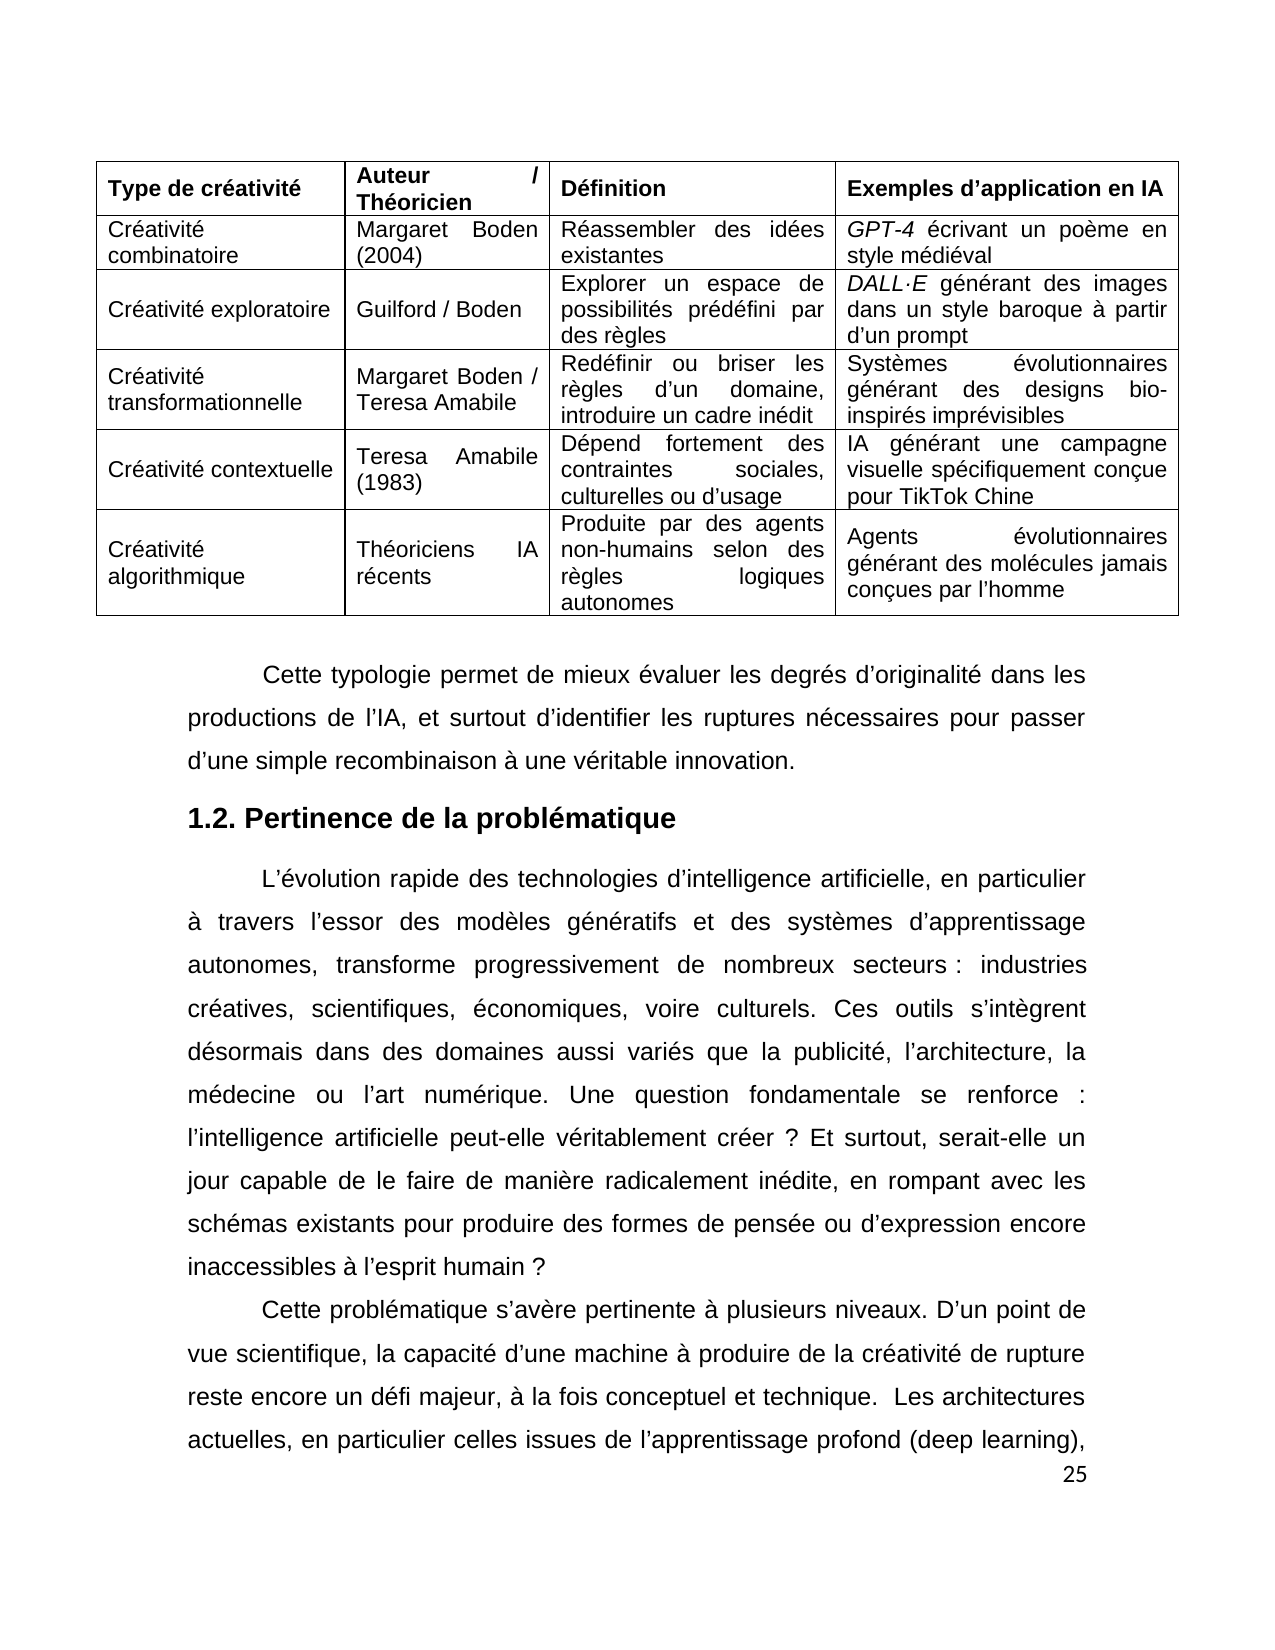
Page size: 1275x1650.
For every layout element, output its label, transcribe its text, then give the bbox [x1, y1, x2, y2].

table_cell Créativité contextuelle [97, 430, 344, 509]
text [187, 1296, 1087, 1454]
table_cell Créativité transformationnelle [97, 350, 344, 429]
table_cell DALL·E générant des images dans un style baroque à partir d’un prompt [836, 270, 1178, 349]
table_cell Systèmes évolutionnaires générant des designs bio-inspirés imprévisibles [836, 350, 1178, 429]
subtitle 1.2. Pertinence de la problématique [187, 801, 1087, 835]
table_cell Redéfinir ou briser les règles d’un domaine, introduire un cadre inédit [550, 350, 835, 429]
table_cell Créativité exploratoire [97, 270, 344, 349]
table_cell Créativité combinatoire [97, 216, 344, 269]
text Cette typologie permet de mieux évaluer les degrés d’originalité dans les productions de l’IA, et surtout d’identifier les ruptures nécessaires pour passer d’une simple recombinaison à une véritable innovation. [187, 659, 1087, 774]
table_header Auteur / Théoricien [346, 162, 549, 215]
table_header Type de créativité [97, 162, 344, 215]
table_cell Margaret Boden (2004) [346, 216, 549, 269]
table_cell GPT-4 écrivant un poème en style médiéval [836, 216, 1178, 269]
table_cell Réassembler des idées existantes [550, 216, 835, 269]
table_header Exemples d’application en IA [836, 162, 1178, 215]
table_cell Explorer un espace de possibilités prédéfini par des règles [550, 270, 835, 349]
table_header Définition [550, 162, 835, 215]
table_cell Teresa Amabile (1983) [346, 430, 549, 509]
table_cell Dépend fortement des contraintes sociales, culturelles ou d’usage [550, 430, 835, 509]
table_cell IA générant une campagne visuelle spécifiquement conçue pour TikTok Chine [836, 430, 1178, 509]
table_cell Produite par des agents non-humains selon des règles logiques autonomes [550, 510, 835, 615]
table_cell Agents évolutionnaires générant des molécules jamais conçues par l’homme [836, 510, 1178, 615]
text L’évolution rapide des technologies d’intelligence artificielle, en particulier à travers l’essor des modèles génératifs et des systèmes d’apprentissage autonomes, transforme progressivement de nombreux secteurs : industries créatives, scientifiques, économiques, voire culturels. Ces outils s’intègrent désormais dans des domaines aussi variés que la publicité, l’architecture, la médecine ou l’art numérique. Une question fondamentale se renforce : l’intelligence artificielle peut-elle véritablement créer ? Et surtout, serait-elle un jour capable de le faire de manière radicalement inédite, en rompant avec les schémas existants pour produire des formes de pensée ou d’expression encore inaccessibles à l’esprit humain ? [187, 864, 1087, 1281]
table_cell Margaret Boden / Teresa Amabile [346, 350, 549, 429]
table_cell Théoriciens IA récents [346, 510, 549, 615]
table_cell Guilford / Boden [346, 270, 549, 349]
table_cell Créativité algorithmique [97, 510, 344, 615]
